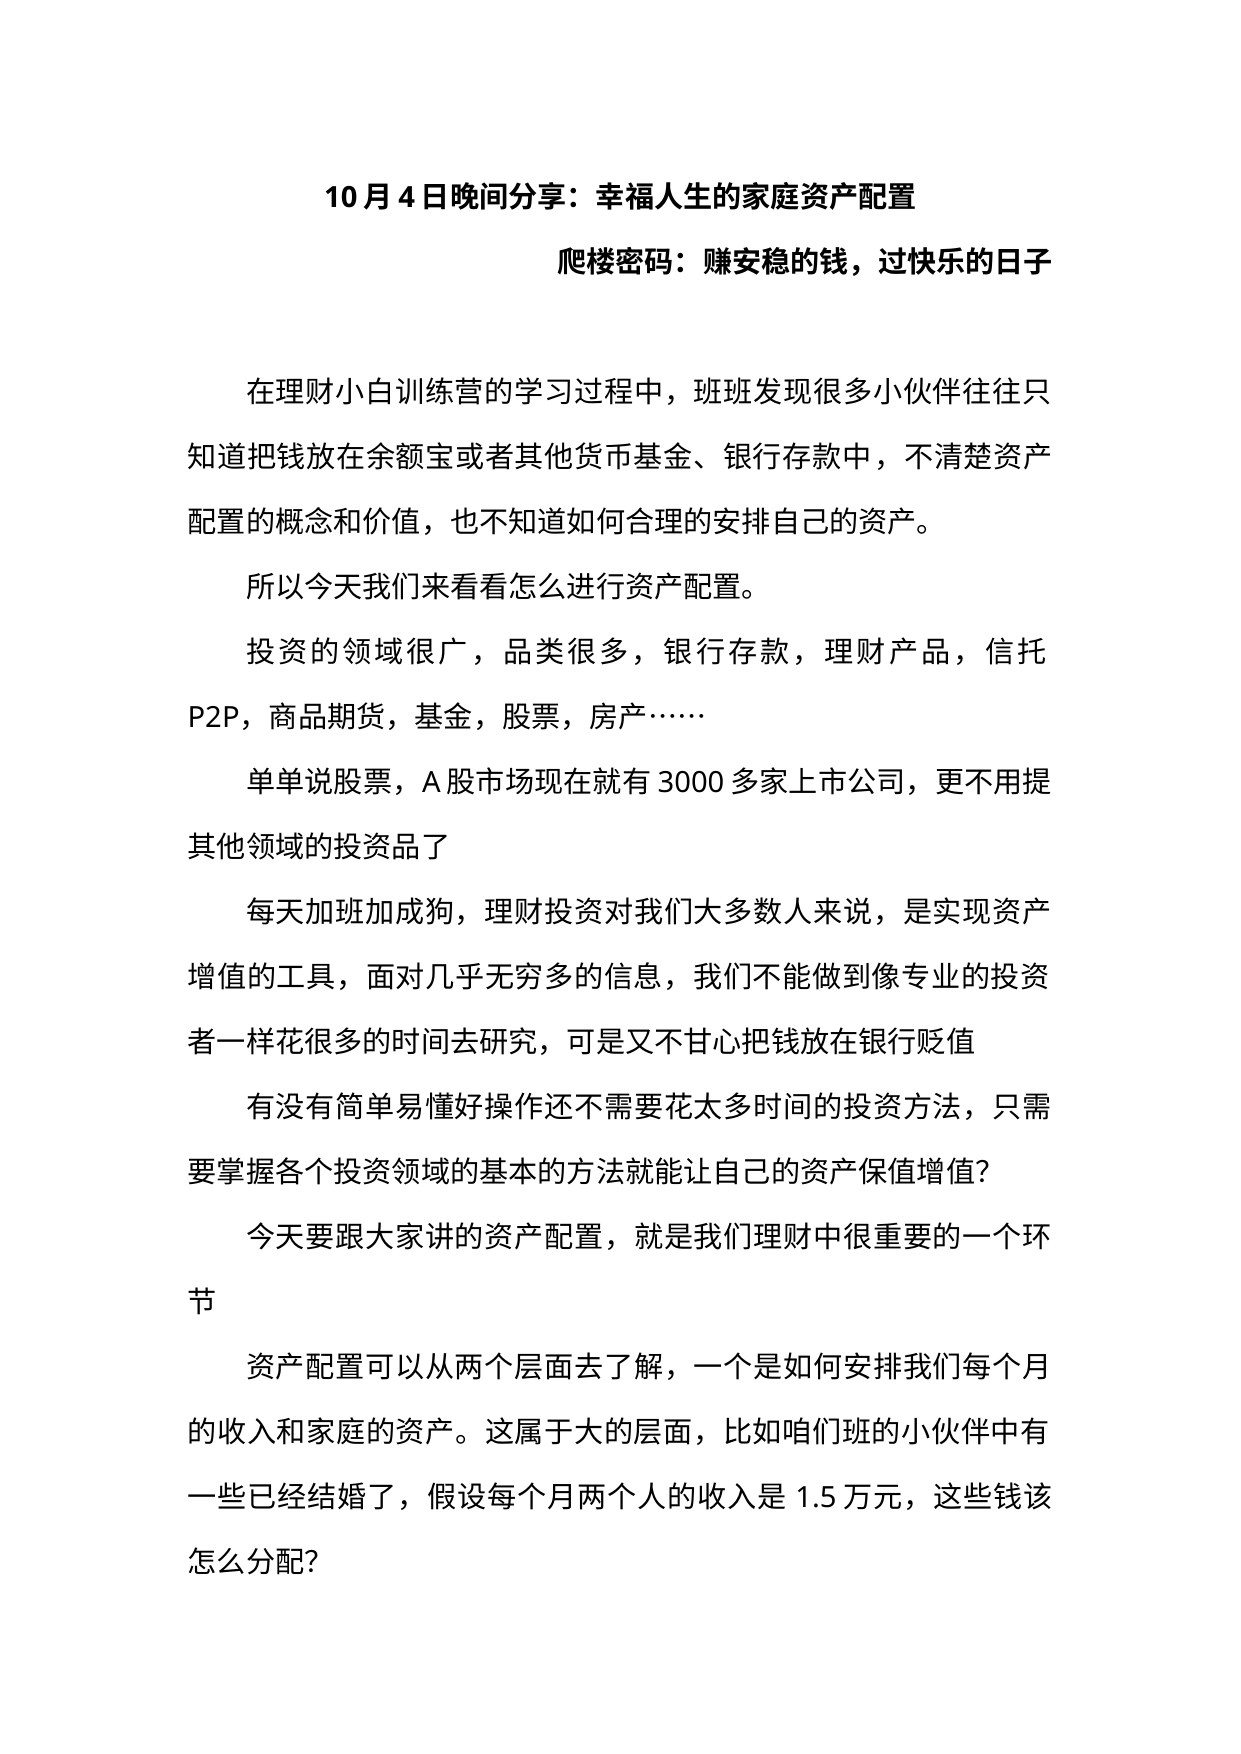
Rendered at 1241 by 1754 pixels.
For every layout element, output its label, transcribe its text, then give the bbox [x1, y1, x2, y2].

text 今天要跟大家讲的资产配置，就是我们理财中很重要的一个环节 [187, 1202, 1053, 1332]
text 每天加班加成狗，理财投资对我们大多数人来说，是实现资产增值的工具，面对几乎无穷多的信息，我们不能做到像专业的投资者一样花很多的时间去研究，可是又不甘心把钱放在银行贬值 [187, 877, 1053, 1072]
text 爬楼密码：赚安稳的钱，过快乐的日子 [187, 227, 1053, 292]
text 投资的领域很广，品类很多，银行存款，理财产品，信托，P2P，商品期货，基金，股票，房产…… [187, 617, 1053, 747]
text 10月4日晚间分享：幸福人生的家庭资产配置 [187, 162, 1053, 227]
text 在理财小白训练营的学习过程中，班班发现很多小伙伴往往只知道把钱放在余额宝或者其他货币基金、银行存款中，不清楚资产配置的概念和价值，也不知道如何合理的安排自己的资产。 [187, 357, 1053, 552]
text 资产配置可以从两个层面去了解，一个是如何安排我们每个月的收入和家庭的资产。这属于大的层面，比如咱们班的小伙伴中有一些已经结婚了，假设每个月两个人的收入是1.5万元，这些钱该怎么分配？ [187, 1332, 1053, 1592]
text 单单说股票，A股市场现在就有3000多家上市公司，更不用提其他领域的投资品了 [187, 747, 1053, 877]
text 有没有简单易懂好操作还不需要花太多时间的投资方法，只需要掌握各个投资领域的基本的方法就能让自己的资产保值增值？ [187, 1072, 1053, 1202]
text 所以今天我们来看看怎么进行资产配置。 [187, 552, 1053, 617]
